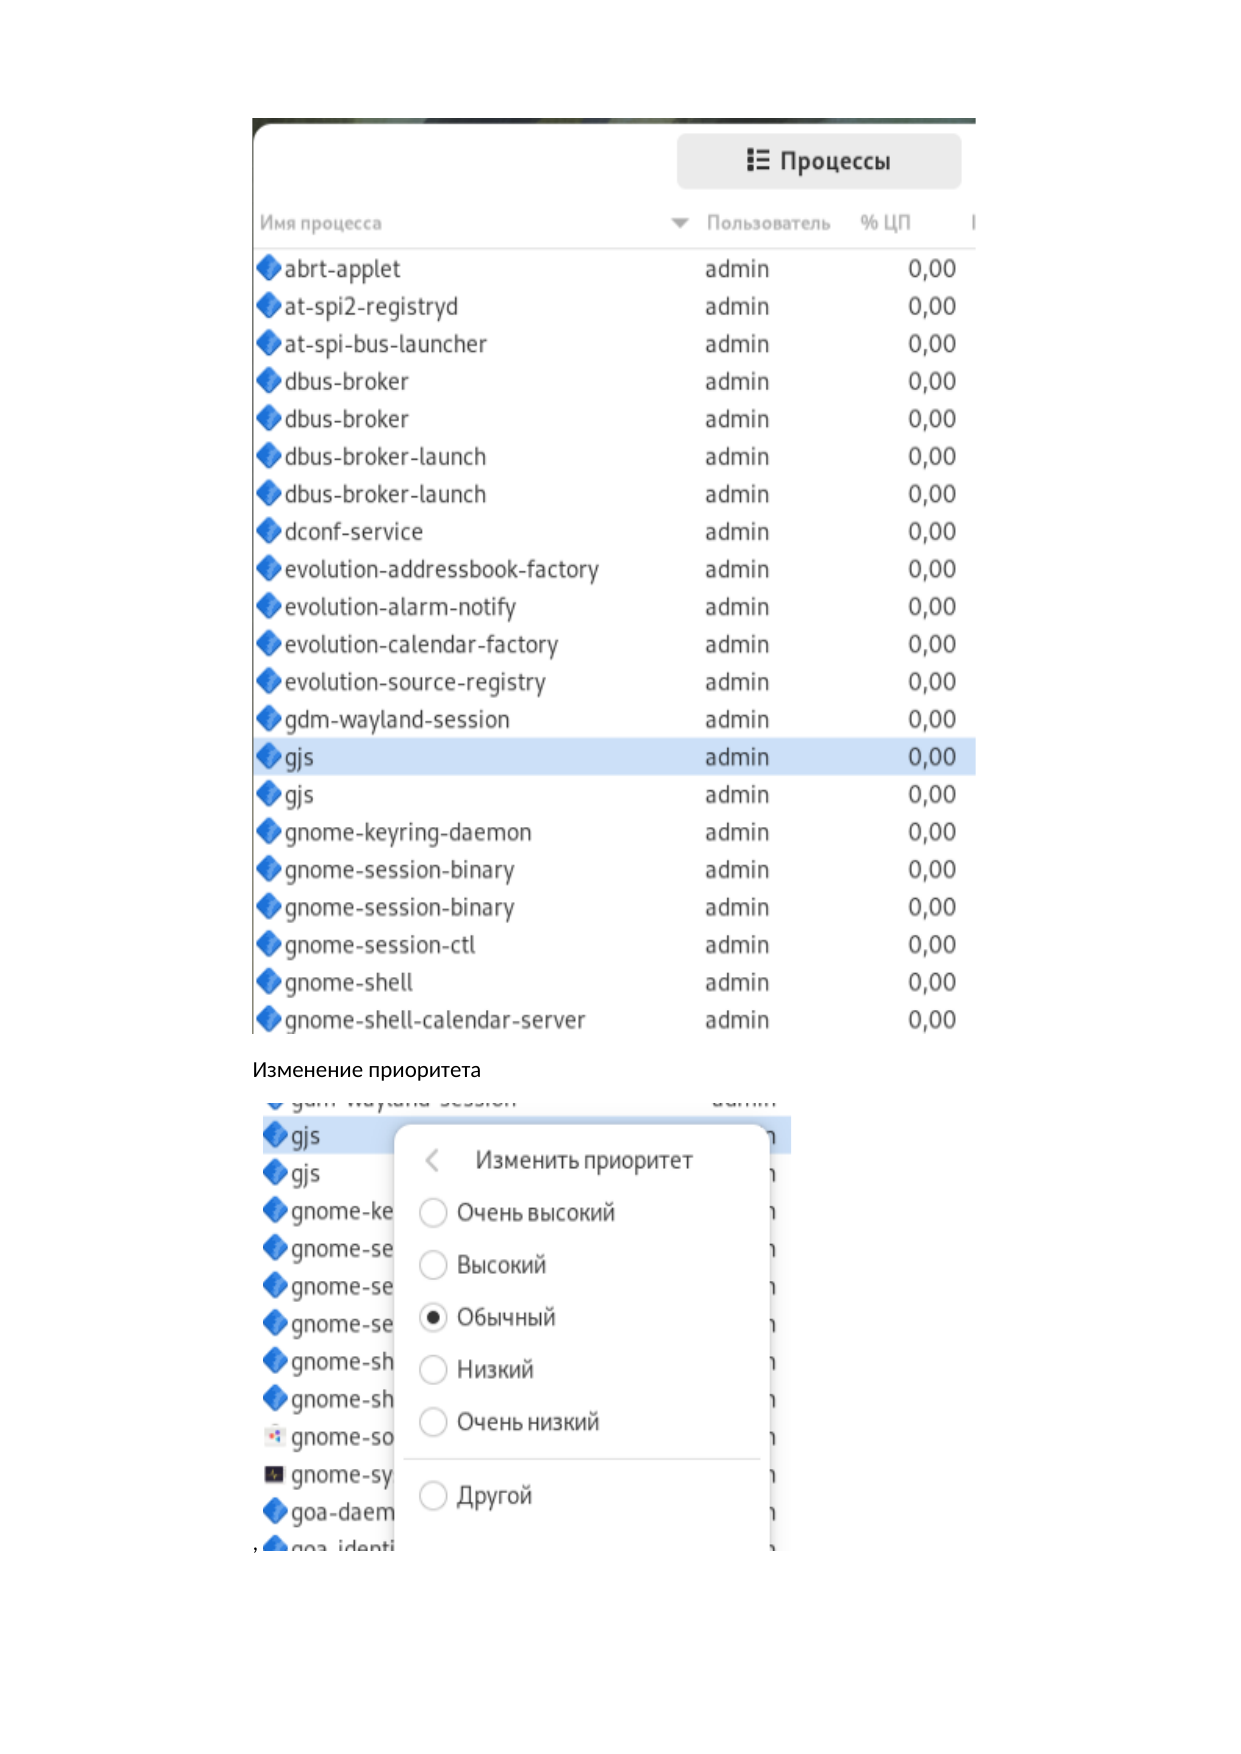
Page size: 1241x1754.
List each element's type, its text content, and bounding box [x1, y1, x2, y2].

picture [252, 118, 976, 1034]
text Изменение приоритета [252, 1055, 1152, 1083]
picture [263, 1103, 792, 1551]
